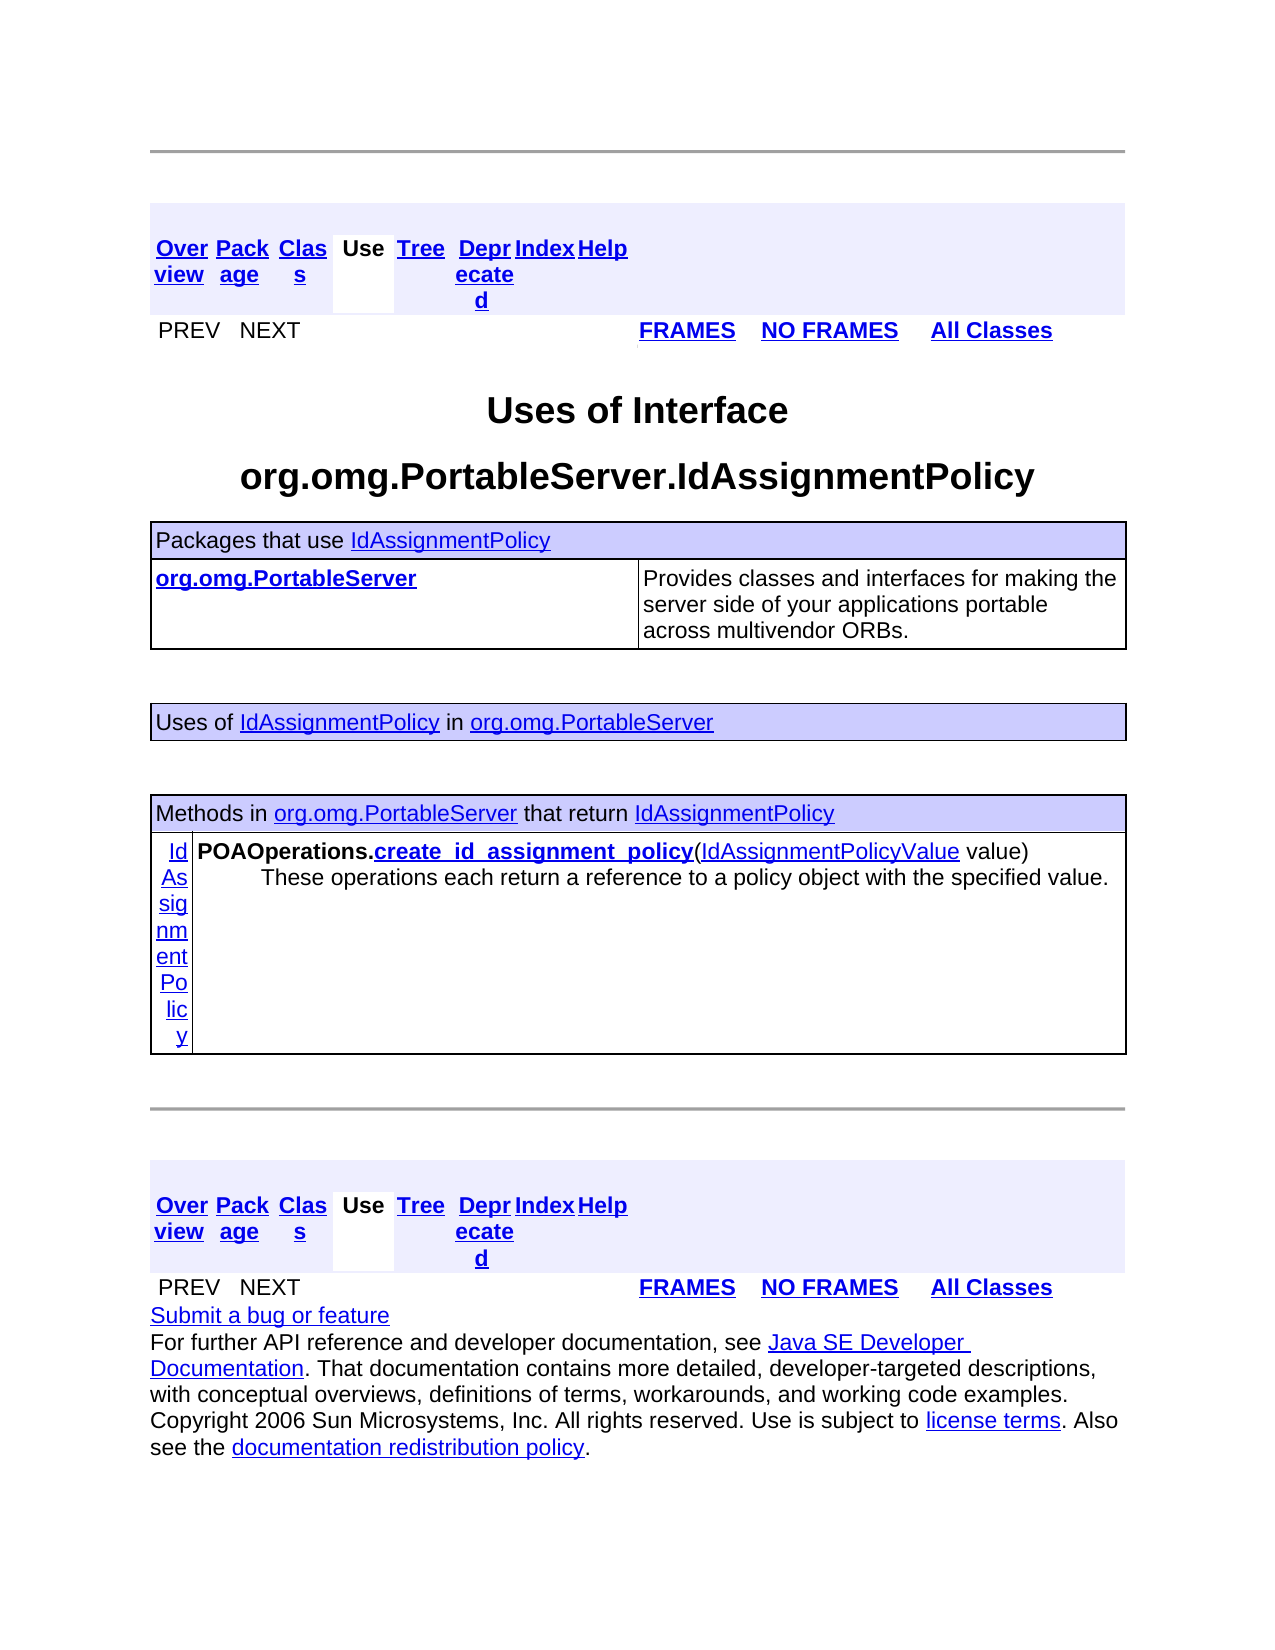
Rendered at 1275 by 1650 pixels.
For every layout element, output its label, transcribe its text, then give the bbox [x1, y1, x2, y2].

table_cell FRAMES NO FRAMES All Classes [638, 1273, 1125, 1302]
text Copyright 2006 Sun Microsystems, Inc. All rights reserved. Use is subject to license terms. Also see the documentation redistribution policy. [150, 1407, 1125, 1460]
table_cell POAOperations.create_id_assignment_policy(IdAssignmentPolicyValue value) These operations each return a reference to a policy object with the specified value. [193, 833, 1125, 1053]
text Uses of Interface [150, 388, 1125, 431]
table_cell IdAssignmentPolicy [152, 833, 192, 1053]
table_header Methods in org.omg.PortableServer that return IdAssignmentPolicy [152, 796, 1125, 831]
table_header [150, 203, 1125, 315]
table_cell org.omg.PortableServer [152, 560, 638, 648]
text org.omg.PortableServer.IdAssignmentPolicy [150, 454, 1125, 497]
table_header Uses of IdAssignmentPolicy in org.omg.PortableServer [152, 704, 1125, 740]
text Submit a bug or feature [150, 1302, 1125, 1328]
table_cell Provides classes and interfaces for making the server side of your applications portable across multivendor ORBs. [639, 560, 1125, 648]
table_cell FRAMES NO FRAMES All Classes [638, 315, 1125, 345]
table_cell PREV NEXT [150, 315, 637, 345]
table_header [150, 1160, 1125, 1273]
table_header Packages that use IdAssignmentPolicy [152, 523, 1125, 558]
text For further API reference and developer documentation, see Java SE Developer Documentation. That documentation contains more detailed, developer-targeted descriptions, with conceptual overviews, definitions of terms, workarounds, and working code examples. [150, 1328, 1125, 1407]
table_cell PREV NEXT [150, 1273, 637, 1302]
